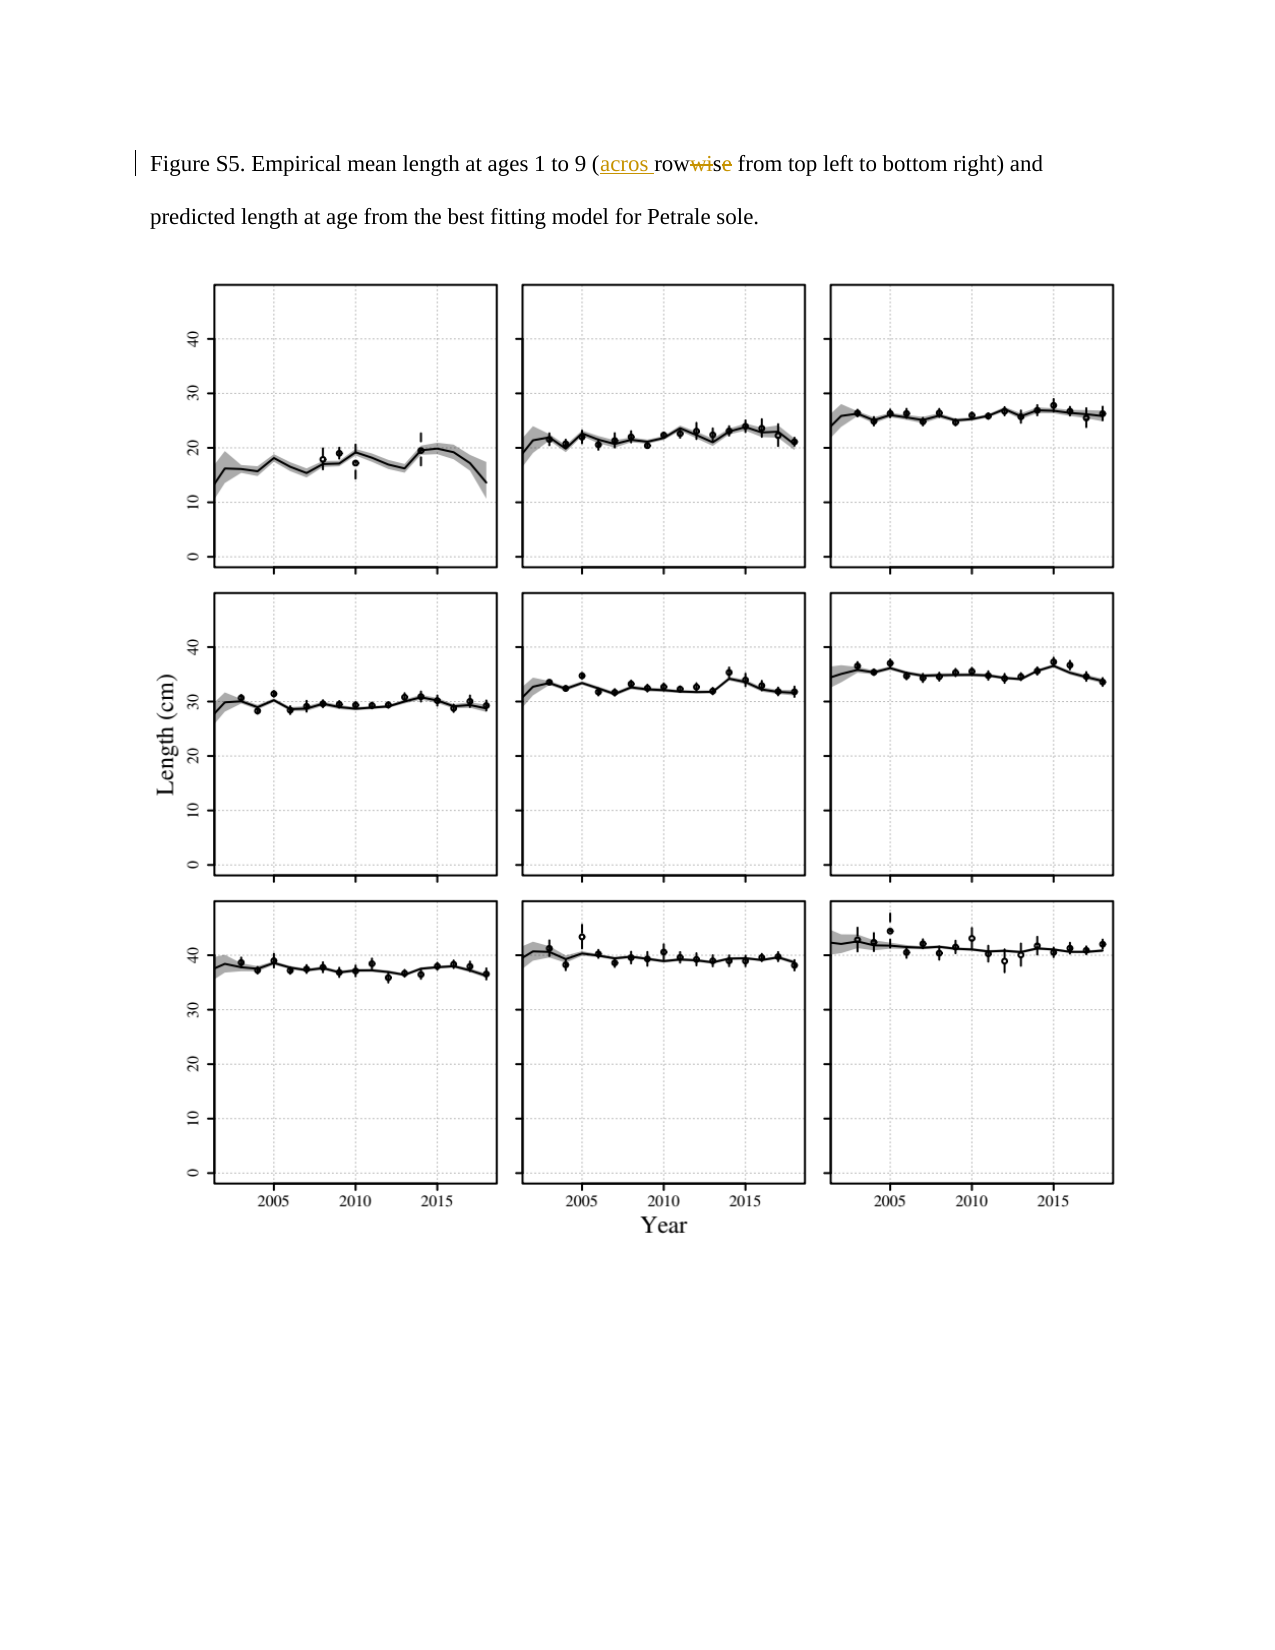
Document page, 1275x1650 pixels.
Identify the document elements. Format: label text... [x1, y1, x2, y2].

text Figure S5. Empirical mean length at ages 1 to 9 (rows from top left to bottom right) and predicted length at age from the best fitting model for Petrale sole. [150, 150, 1125, 229]
picture [150, 272, 1125, 1248]
